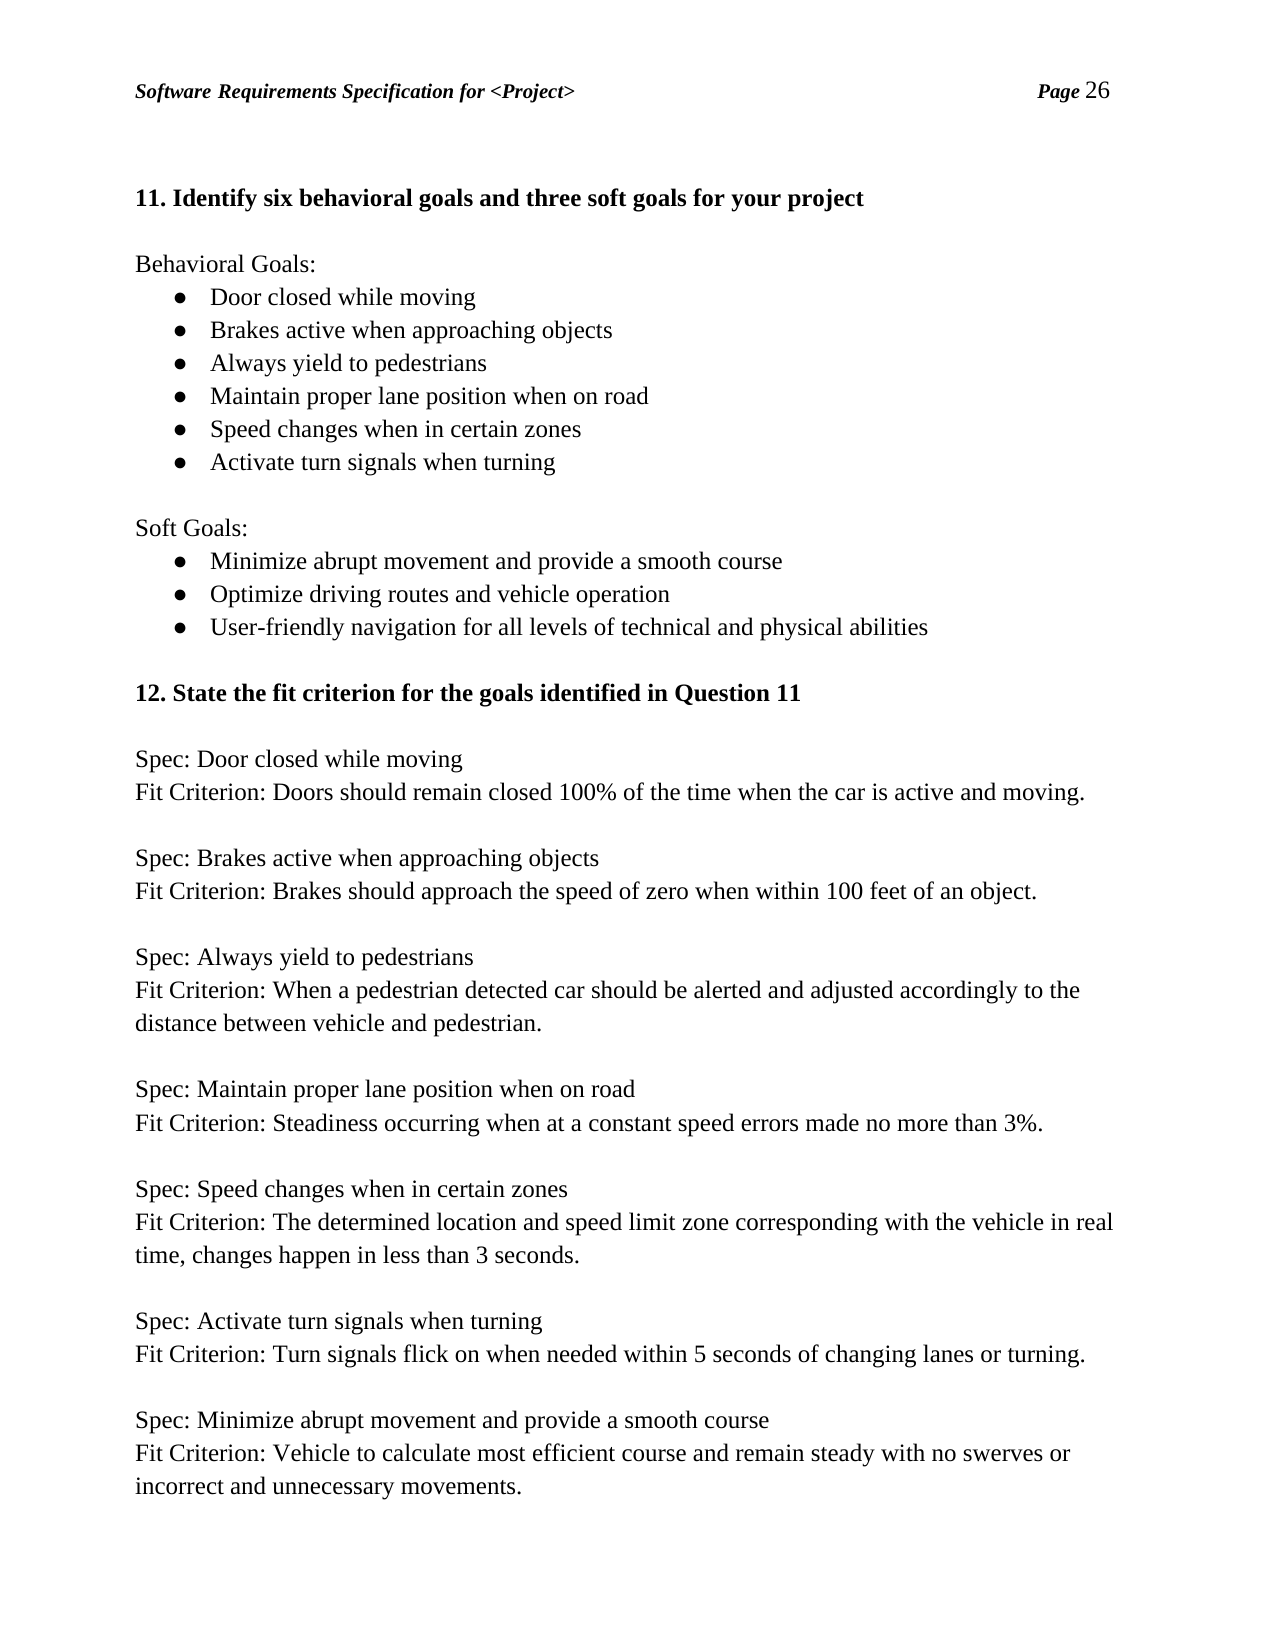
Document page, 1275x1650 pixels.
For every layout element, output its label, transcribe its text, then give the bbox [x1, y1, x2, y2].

text Fit Criterion: Turn signals flick on when needed within 5 seconds of changing lanes or turning. [135, 1339, 1140, 1367]
text Fit Criterion: The determined location and speed limit zone corresponding with the vehicle in real time, changes happen in less than 3 seconds. [135, 1207, 1140, 1268]
list User-friendly navigation for all levels of technical and physical abilities [172, 612, 1140, 641]
text Spec: Brakes active when approaching objects [135, 843, 1140, 872]
text Fit Criterion: Brakes should approach the speed of zero when within 100 feet of an object. [135, 876, 1140, 905]
list Door closed while moving [172, 282, 1140, 311]
text 11. Identify six behavioral goals and three soft goals for your project [135, 183, 1140, 212]
list Minimize abrupt movement and provide a smooth course [172, 546, 1140, 575]
text Fit Criterion: Vehicle to calculate most efficient course and remain steady with no swerves or incorrect and unnecessary movements. [135, 1438, 1140, 1499]
text Spec: Activate turn signals when turning [135, 1306, 1140, 1334]
text Spec: Minimize abrupt movement and provide a smooth course [135, 1405, 1140, 1433]
list Always yield to pedestrians [172, 348, 1140, 377]
text Spec: Maintain proper lane position when on road [135, 1074, 1140, 1103]
list Brakes active when approaching objects [172, 315, 1140, 344]
text Fit Criterion: Doors should remain closed 100% of the time when the car is active and moving. [135, 777, 1140, 806]
list Maintain proper lane position when on road [172, 381, 1140, 410]
text Behavioral Goals: [135, 249, 1140, 278]
list Activate turn signals when turning [172, 447, 1140, 476]
text Spec: Door closed while moving [135, 744, 1140, 773]
list Optimize driving routes and vehicle operation [172, 579, 1140, 608]
text Fit Criterion: When a pedestrian detected car should be alerted and adjusted accordingly to the distance between vehicle and pedestrian. [135, 976, 1140, 1037]
text Fit Criterion: Steadiness occurring when at a constant speed errors made no more than 3%. [135, 1108, 1140, 1136]
text Soft Goals: [135, 513, 1140, 542]
text Spec: Always yield to pedestrians [135, 942, 1140, 971]
text 12. State the fit criterion for the goals identified in Question 11 [135, 678, 1140, 707]
list Speed changes when in certain zones [172, 414, 1140, 443]
text Spec: Speed changes when in certain zones [135, 1174, 1140, 1202]
